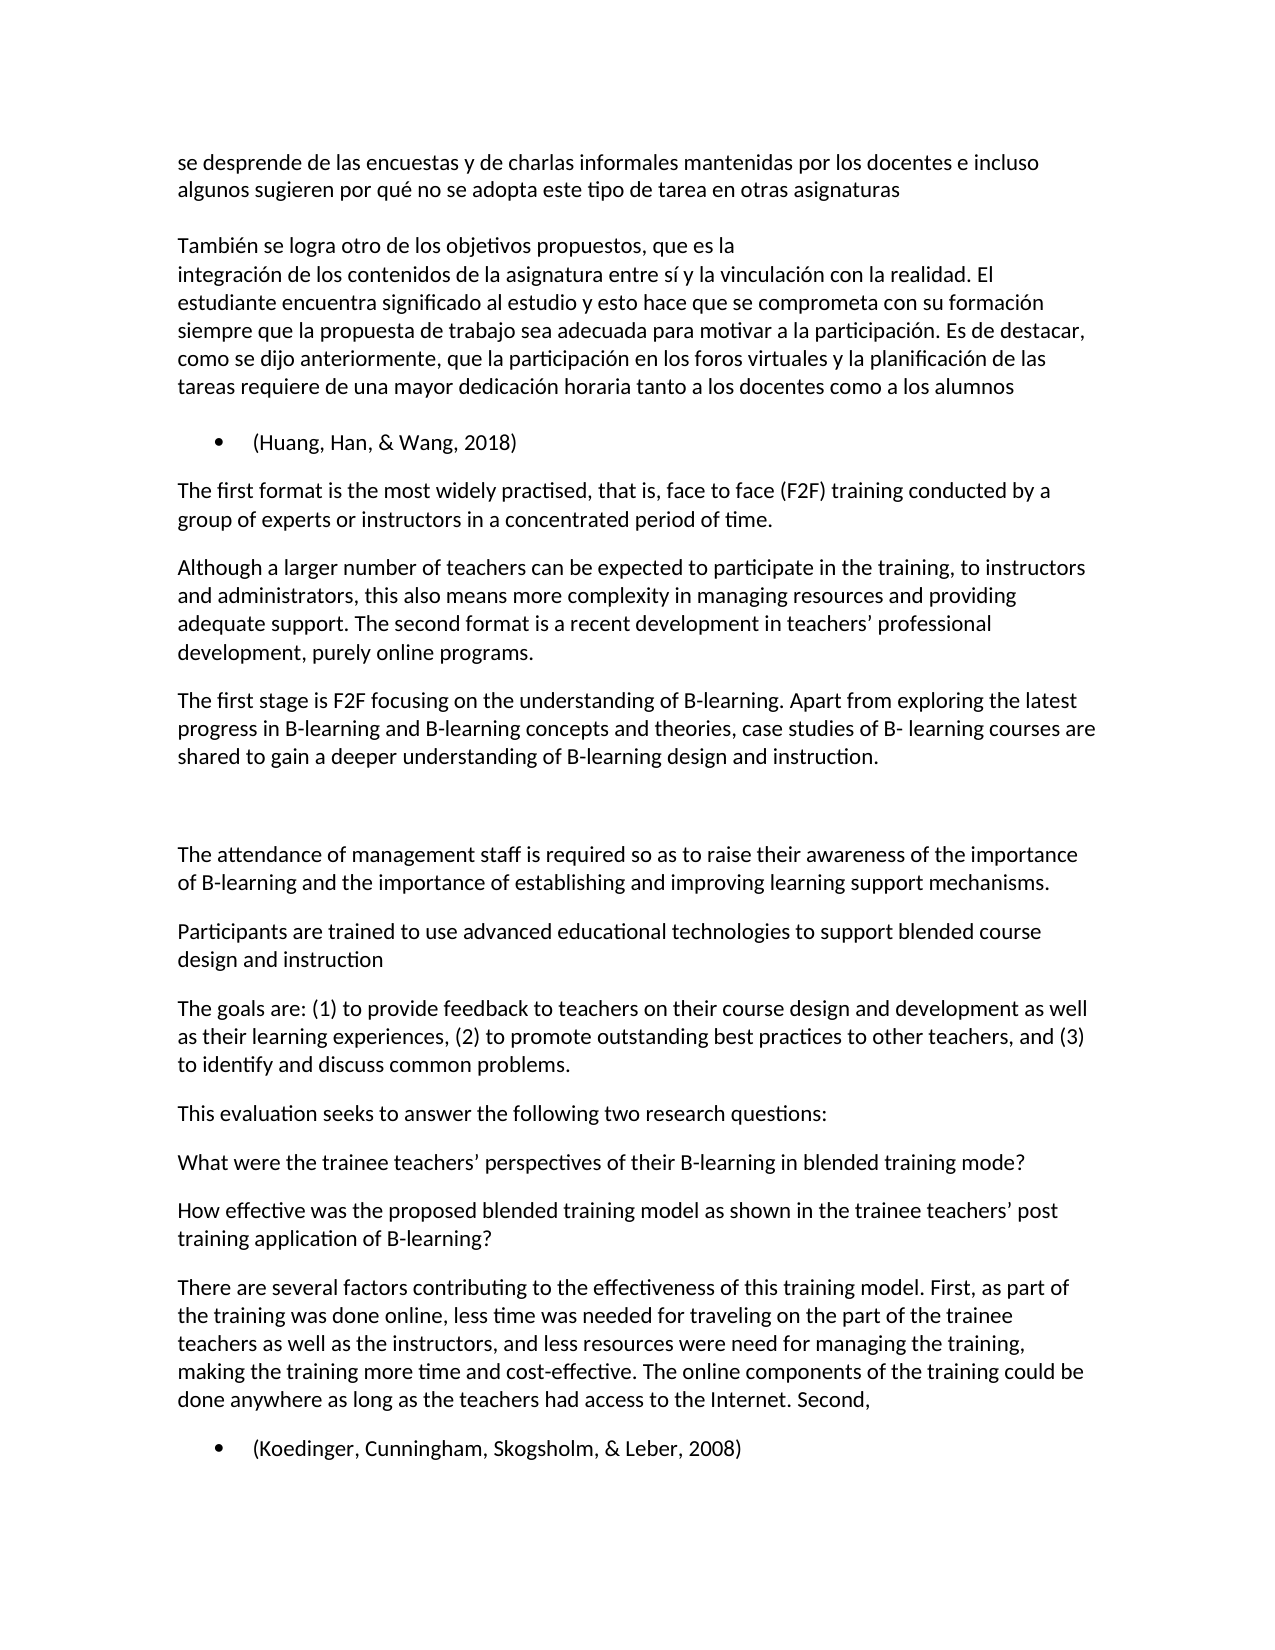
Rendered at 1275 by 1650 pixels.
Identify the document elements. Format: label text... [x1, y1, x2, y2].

text This evaluation seeks to answer the following two research questions: [177, 1099, 1098, 1127]
text The first stage is F2F focusing on the understanding of B-learning. Apart from exploring the latest progress in B-learning and B-learning concepts and theories, case studies of B- learning courses are shared to gain a deeper understanding of B-learning design and instruction. [177, 686, 1098, 771]
text The attendance of management staff is required so as to raise their awareness of the importance of B-learning and the importance of establishing and improving learning support mechanisms. [177, 840, 1098, 896]
list (Koedinger, Cunningham, Skogsholm, & Leber, 2008) [215, 1434, 1098, 1462]
text How effective was the proposed blended training model as shown in the trainee teachers’ post training application of B-learning? [177, 1197, 1098, 1253]
text Although a larger number of teachers can be expected to participate in the training, to instructors and administrators, this also means more complexity in managing resources and providing adequate support. The second format is a recent development in teachers’ professional development, purely online programs. [177, 553, 1098, 666]
text The first format is the most widely practised, that is, face to face (F2F) training conducted by a group of experts or instructors in a concentrated period of time. [177, 477, 1098, 533]
text What were the trainee teachers’ perspectives of their B-learning in blended training mode? [177, 1148, 1098, 1176]
text También se logra otro de los objetivos propuestos, que es la [177, 232, 1098, 260]
text se desprende de las encuestas y de charlas informales mantenidas por los docentes e incluso algunos sugieren por qué no se adopta este tipo de tarea en otras asignaturas [177, 148, 1098, 204]
text The goals are: (1) to provide feedback to teachers on their course design and development as well as their learning experiences, (2) to promote outstanding best practices to other teachers, and (3) to identify and discuss common problems. [177, 994, 1098, 1078]
text There are several factors contributing to the effectiveness of this training model. First, as part of the training was done online, less time was needed for traveling on the part of the trainee teachers as well as the instructors, and less resources were need for managing the training, making the training more time and cost-effective. The online components of the training could be done anywhere as long as the teachers had access to the Internet. Second, [177, 1273, 1098, 1413]
text integración de los contenidos de la asignatura entre sí y la vinculación con la realidad. El estudiante encuentra significado al estudio y esto hace que se comprometa con su formación siempre que la propuesta de trabajo sea adecuada para motivar a la participación. Es de destacar, como se dijo anteriormente, que la participación en los foros virtuales y la planificación de las tareas requiere de una mayor dedicación horaria tanto a los docentes como a los alumnos [177, 260, 1098, 400]
text Participants are trained to use advanced educational technologies to support blended course design and instruction [177, 917, 1098, 973]
list (Huang, Han, & Wang, 2018) [215, 428, 1098, 456]
